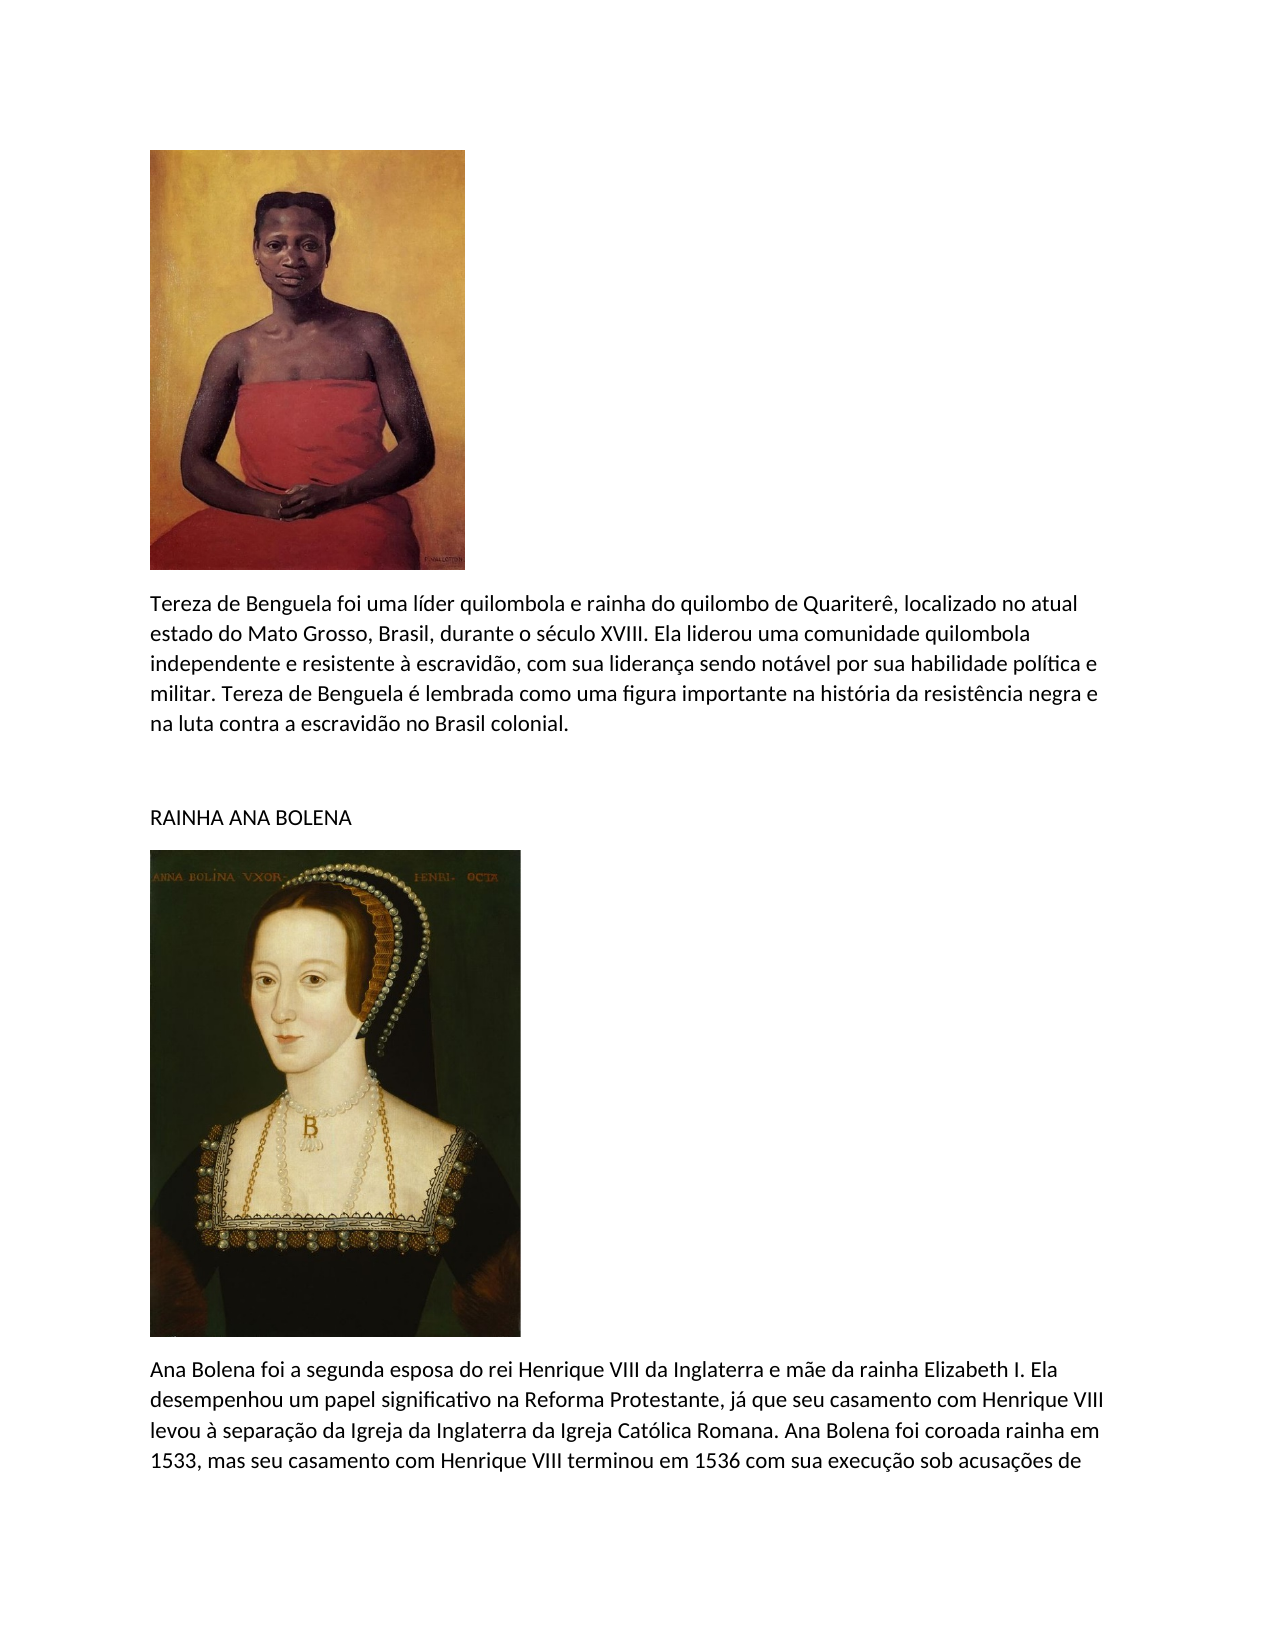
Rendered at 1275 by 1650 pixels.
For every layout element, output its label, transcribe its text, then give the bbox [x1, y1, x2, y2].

picture [150, 850, 521, 1337]
picture [150, 150, 465, 570]
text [150, 1355, 1125, 1474]
text Tereza de Benguela foi uma líder quilombola e rainha do quilombo de Quariterê, localizado no atual estado do Mato Grosso, Brasil, durante o século XVIII. Ela liderou uma comunidade quilombola independente e resistente à escravidão, com sua liderança sendo notável por sua habilidade política e militar. Tereza de Benguela é lembrada como uma figura importante na história da resistência negra e na luta contra a escravidão no Brasil colonial. [150, 589, 1125, 737]
text RAINHA ANA BOLENA [150, 803, 1125, 831]
